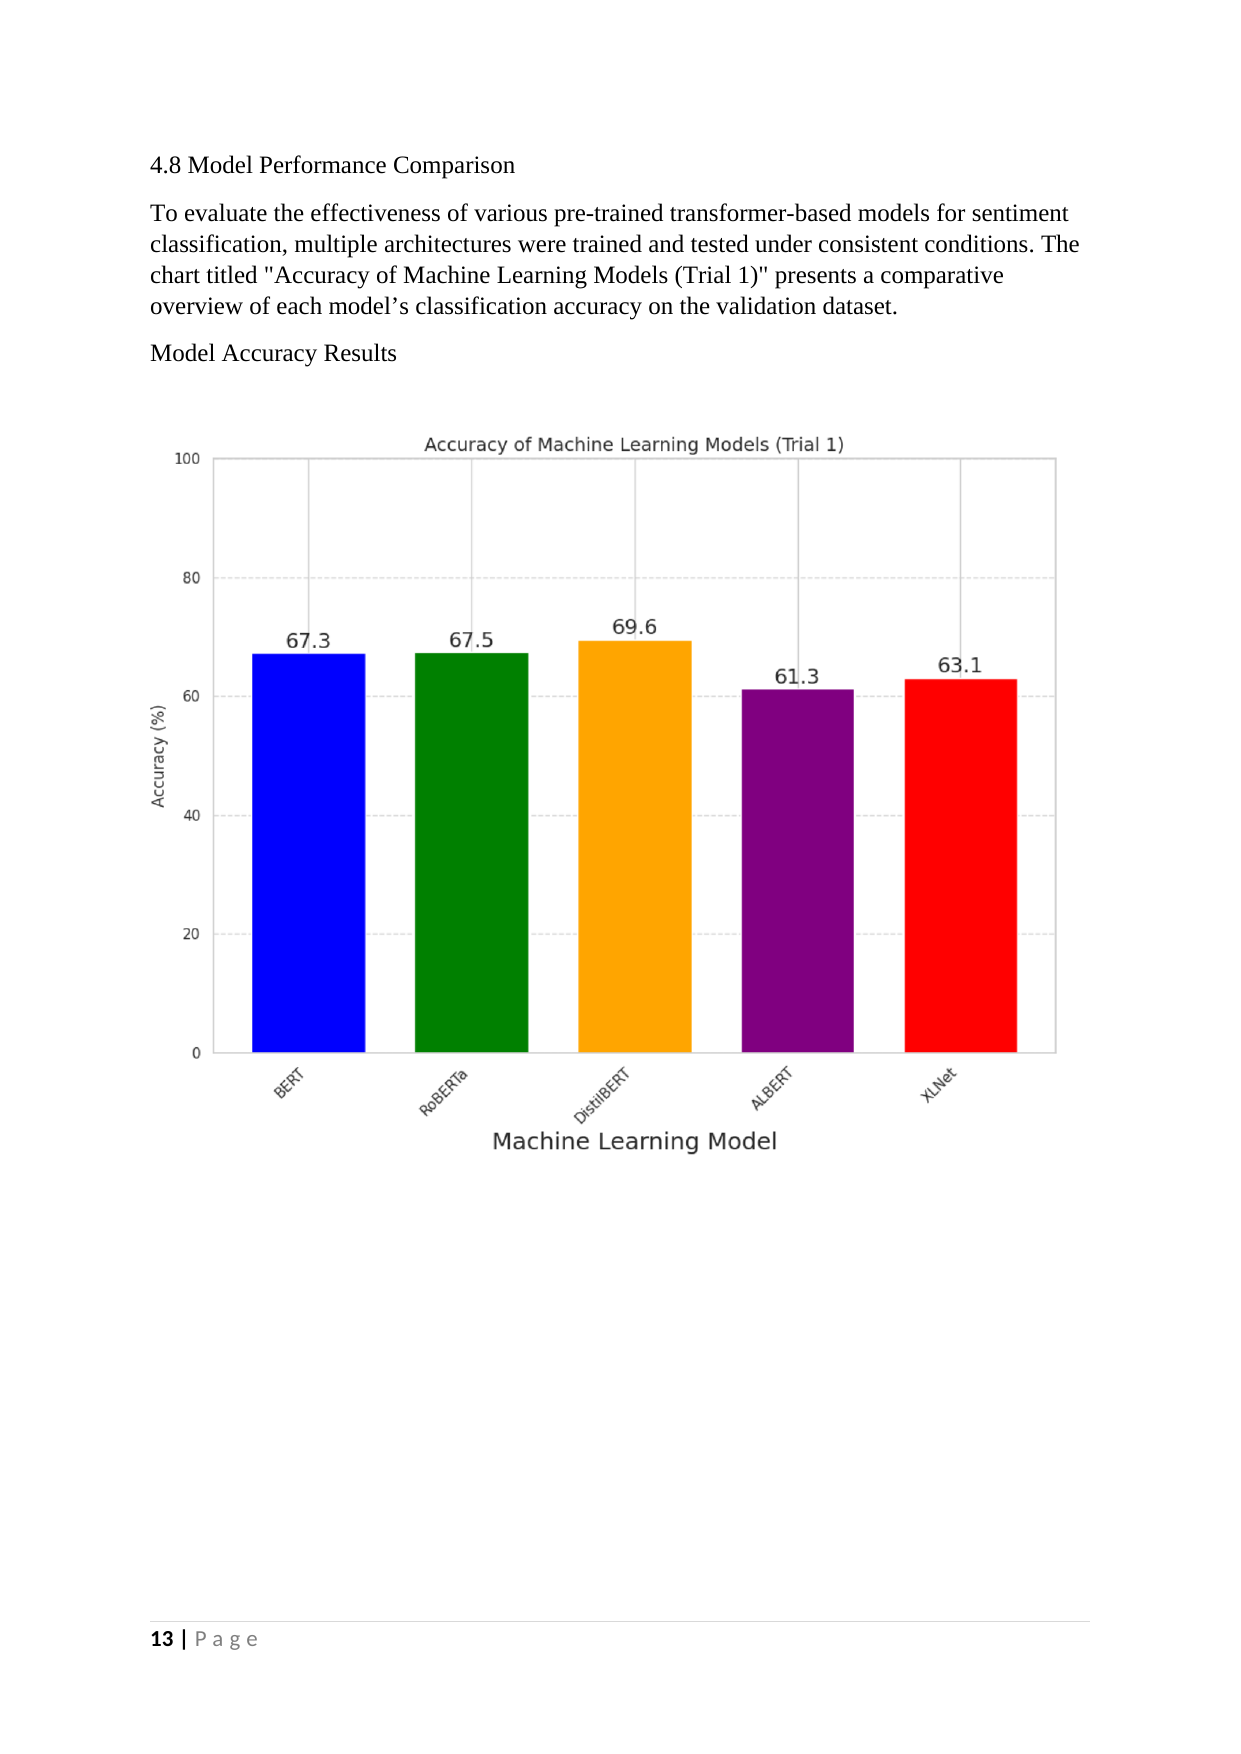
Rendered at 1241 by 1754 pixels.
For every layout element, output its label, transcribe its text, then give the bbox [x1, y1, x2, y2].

picture [150, 433, 1091, 1176]
text 4.8 Model Performance Comparison [150, 150, 1090, 179]
text Model Accuracy Results [150, 338, 1090, 367]
text To evaluate the effectiveness of various pre-trained transformer-based models for sentiment classification, multiple architectures were trained and tested under consistent conditions. The chart titled "Accuracy of Machine Learning Models (Trial 1)" presents a comparative overview of each model’s classification accuracy on the validation dataset. [150, 198, 1090, 319]
